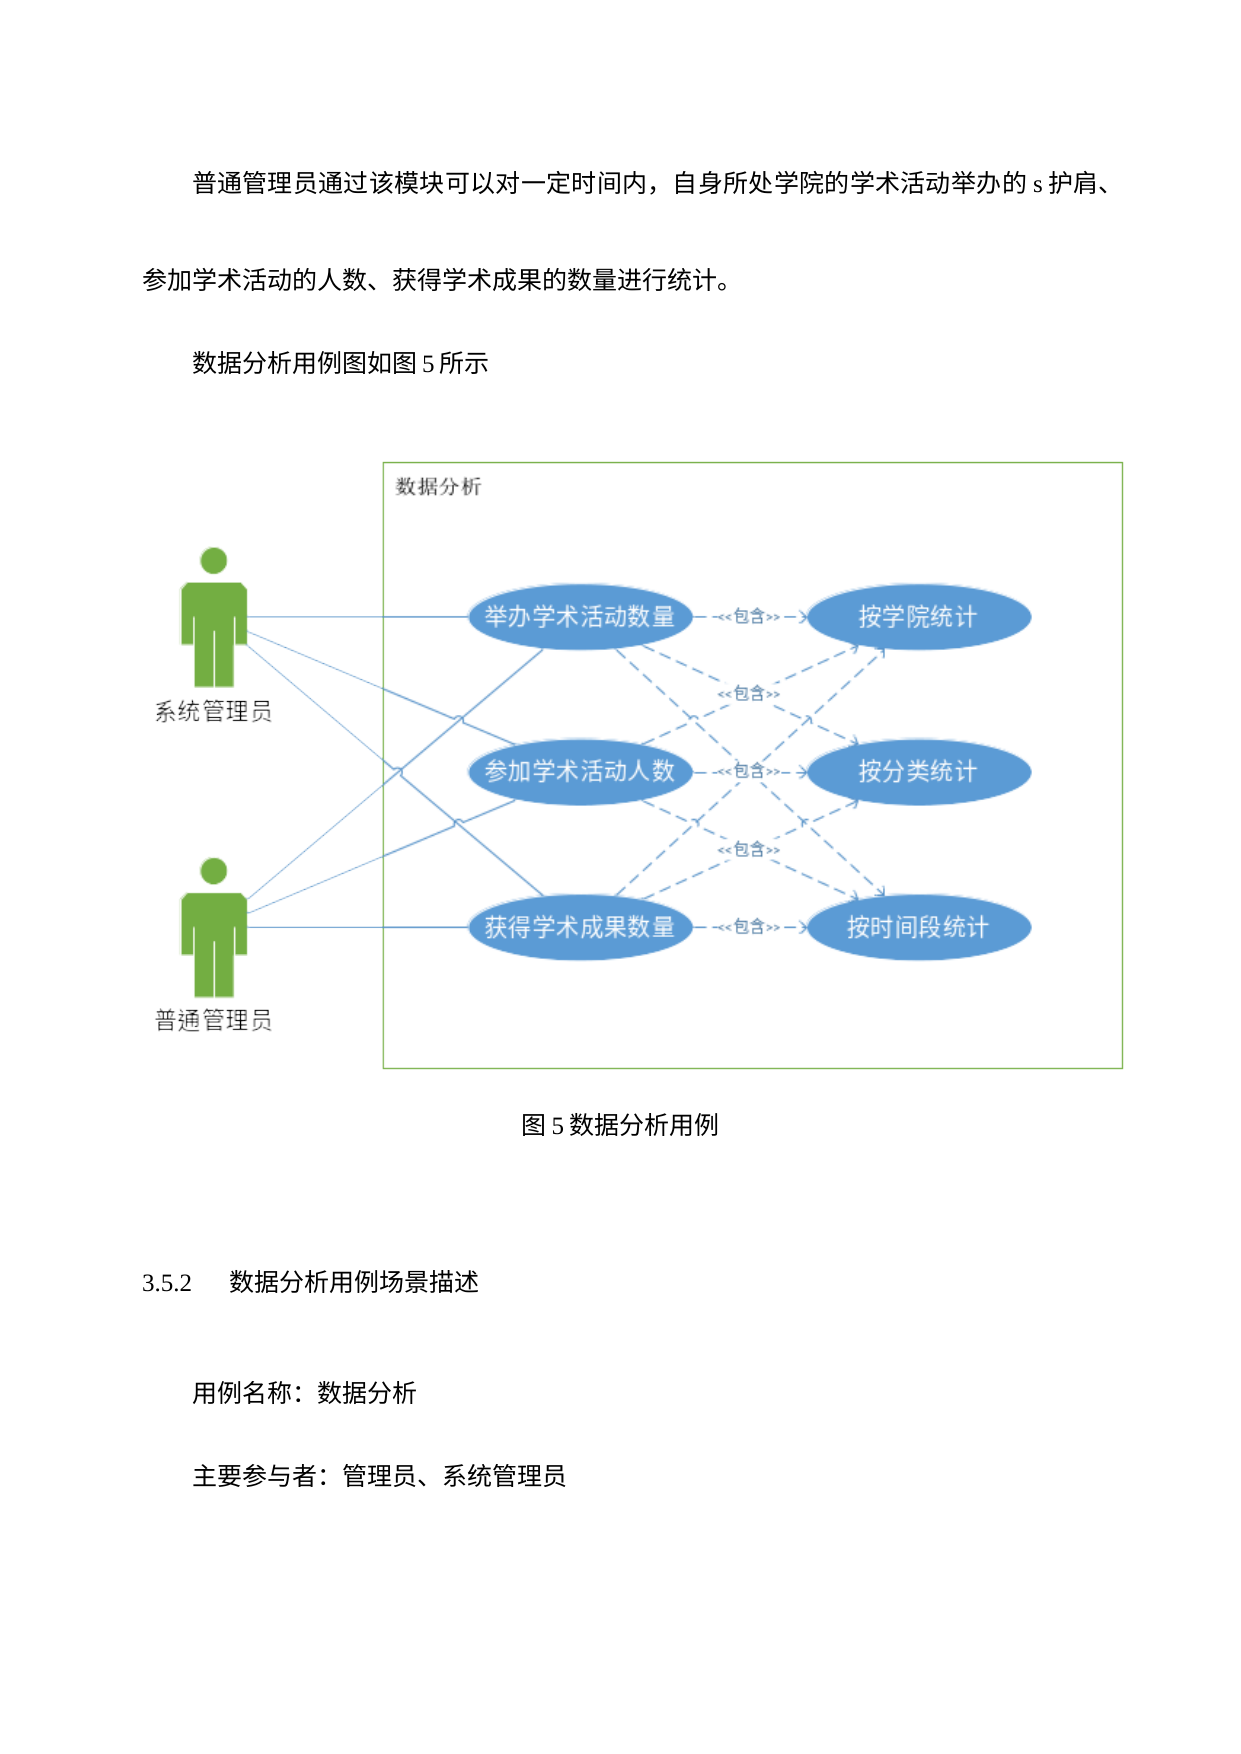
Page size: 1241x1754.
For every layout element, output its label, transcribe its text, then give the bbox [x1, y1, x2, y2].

text 图5数据分析用例 [142, 1091, 1098, 1156]
text 数据分析用例图如图5所示 [142, 329, 1098, 394]
text 普通管理员通过该模块可以对一定时间内，自身所处学院的学术活动举办的s护肩、参加学术活动的人数、获得学术成果的数量进行统计。 [142, 149, 1098, 311]
text 主要参与者：管理员、系统管理员 [142, 1442, 1098, 1507]
subtitle 数据分析用例场景描述 [142, 1248, 1098, 1313]
text 用例名称：数据分析 [142, 1359, 1098, 1424]
